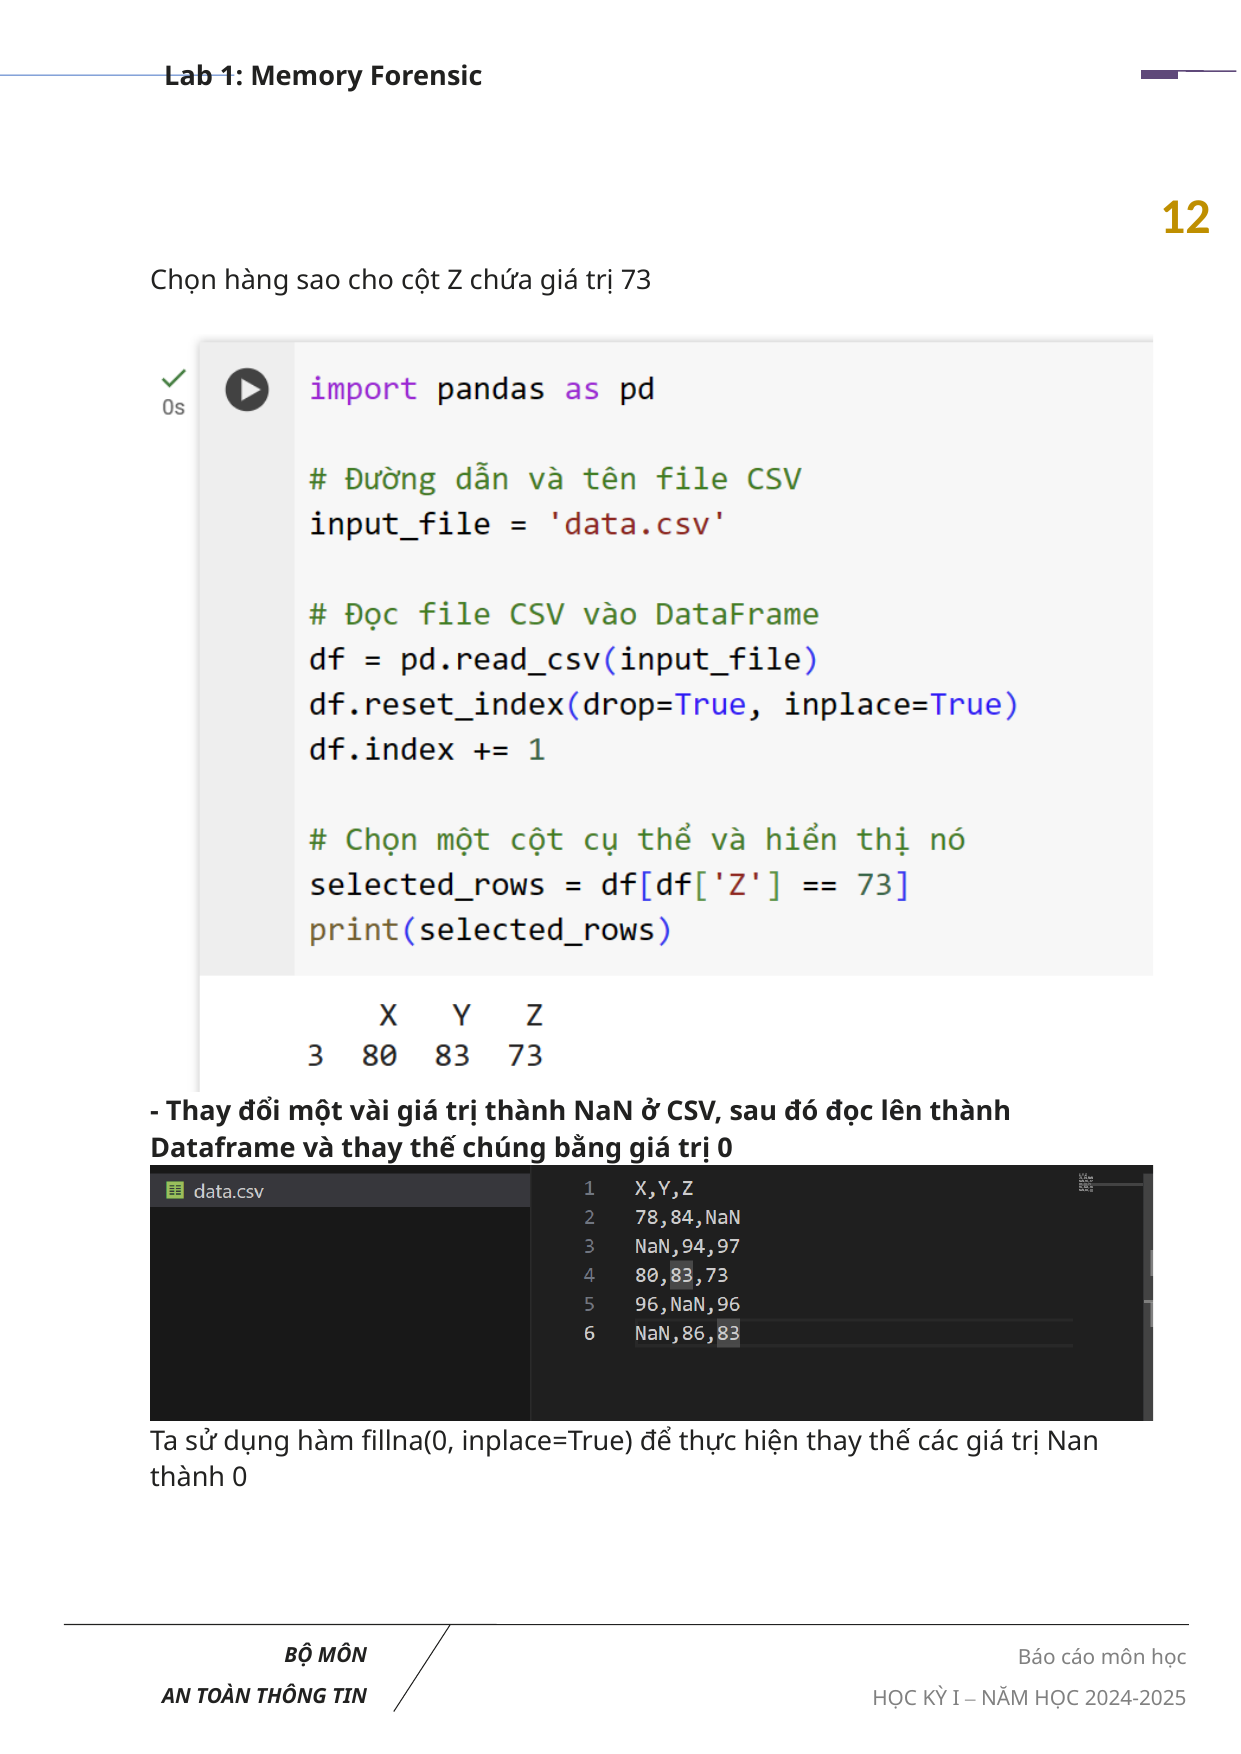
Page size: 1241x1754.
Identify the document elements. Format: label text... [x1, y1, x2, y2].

picture [150, 1165, 1154, 1421]
text Chọn hàng sao cho cột Z chứa giá trị 73 [150, 261, 1153, 297]
text Ta sử dụng hàm fillna(0, inplace=True) để thực hiện thay thế các giá trị Nan thành 0 [150, 1421, 1153, 1495]
picture [150, 334, 1154, 1092]
text - Thay đổi một vài giá trị thành NaN ở CSV, sau đó đọc lên thành Dataframe và thay thế chúng bằng giá trị 0 [150, 1092, 1153, 1165]
